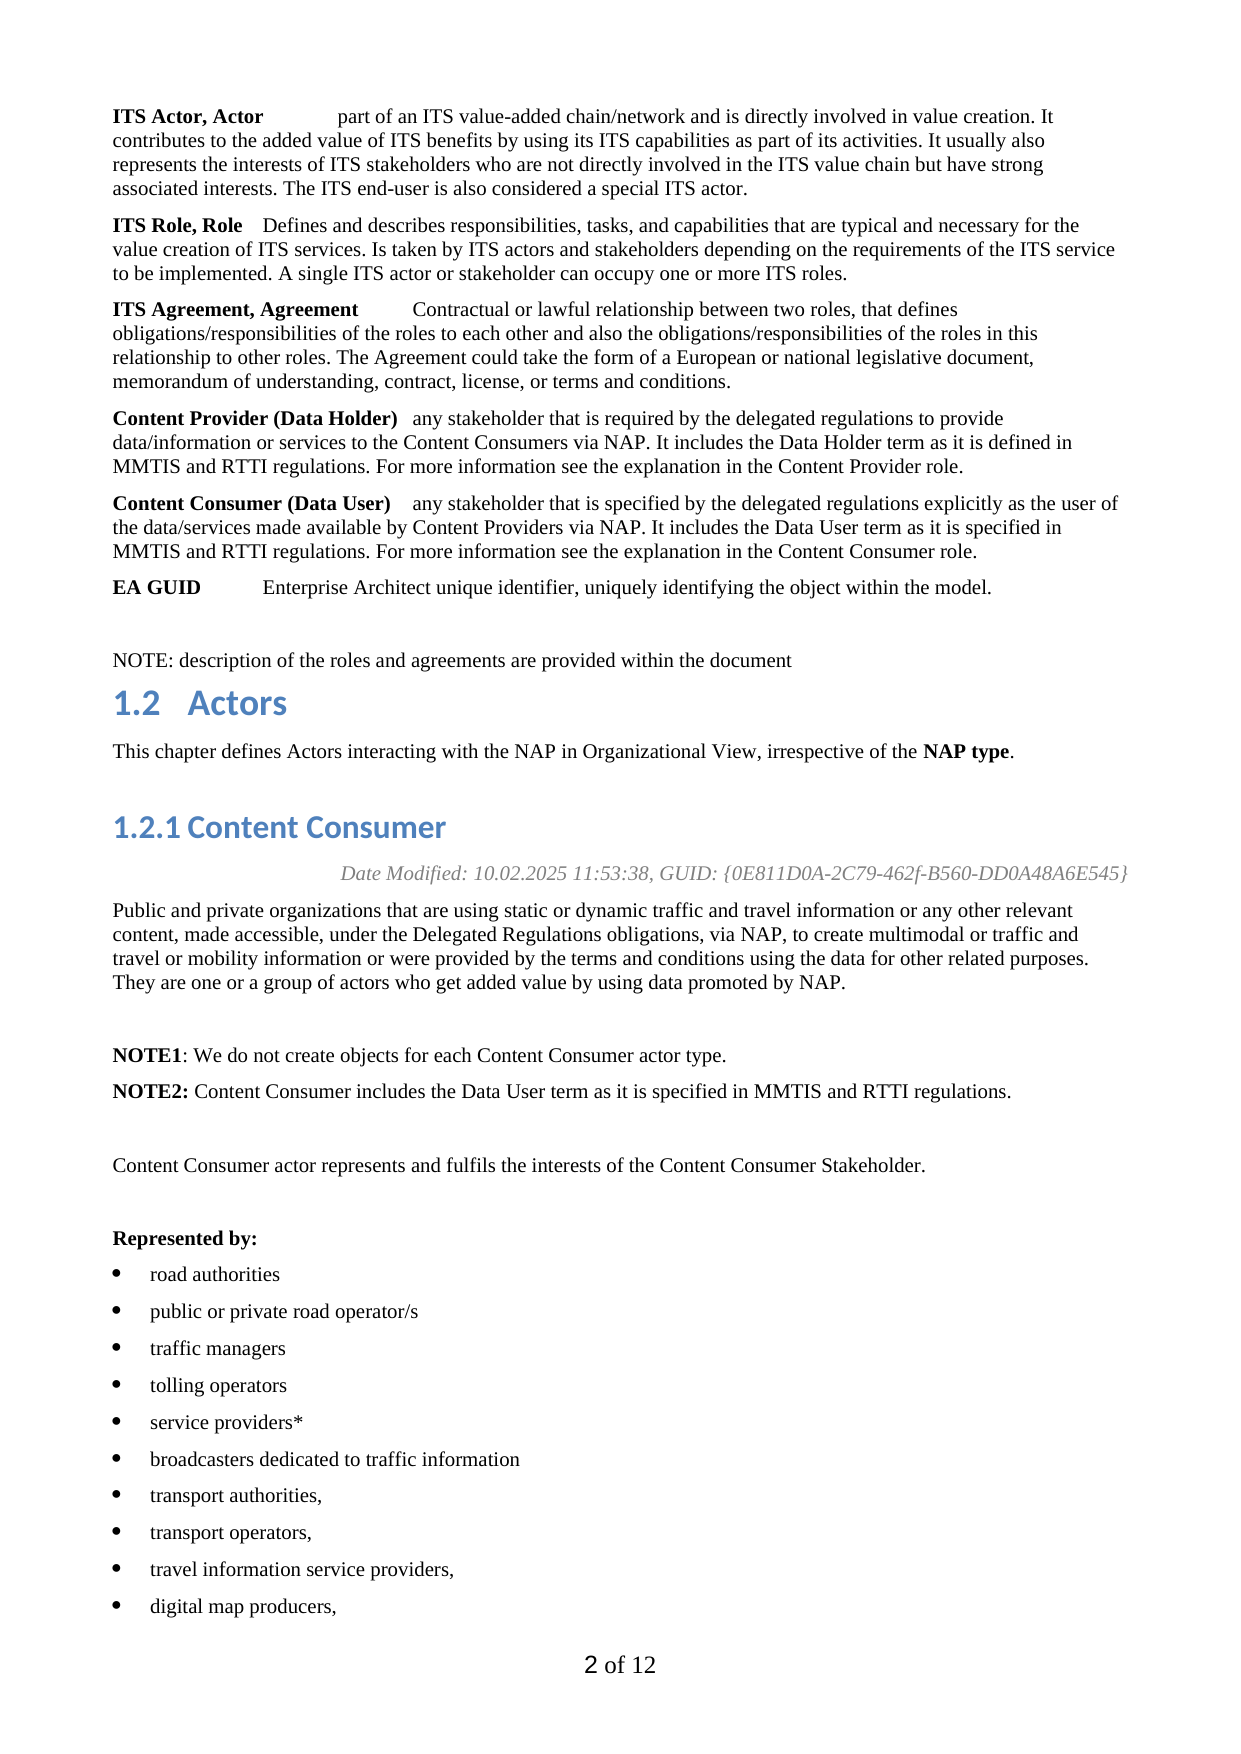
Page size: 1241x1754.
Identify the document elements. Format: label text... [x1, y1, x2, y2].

text Date Modified: 10.02.2025 11:53:38, GUID: {0E811D0A-2C79-462f-B560-DD0A48A6E545} [112, 861, 1128, 885]
text Content Consumer actor represents and fulfils the interests of the Content Consumer Stakeholder. [112, 1152, 1128, 1177]
text ITS Agreement, Agreement Contractual or lawful relationship between two roles, that defines obligations/responsibilities of the roles to each other and also the obligations/responsibilities of the roles in this relationship to other roles. The Agreement could take the form of a European or national legislative document, memorandum of understanding, contract, license, or terms and conditions. [112, 297, 1128, 393]
list transport authorities, [112, 1483, 1128, 1508]
text Content Provider (Data Holder) any stakeholder that is required by the delegated regulations to provide data/information or services to the Content Consumers via NAP. It includes the Data Holder term as it is defined in MMTIS and RTTI regulations. For more information see the explanation in the Content Provider role. [112, 406, 1128, 478]
text NOTE2: Content Consumer includes the Data User term as it is specified in MMTIS and RTTI regulations. [112, 1079, 1128, 1103]
text ITS Actor, Actor part of an ITS value-added chain/network and is directly involved in value creation. It contributes to the added value of ITS benefits by using its ITS capabilities as part of its activities. It usually also represents the interests of ITS stakeholders who are not directly involved in the ITS value chain but have strong associated interests. The ITS end-user is also considered a special ITS actor. [112, 104, 1128, 200]
text NOTE1: We do not create objects for each Content Consumer actor type. [112, 1043, 1128, 1067]
text This chapter defines Actors interacting with the NAP in Organizational View, irrespective of the NAP type. [112, 739, 1128, 763]
text ITS Role, Role Defines and describes responsibilities, tasks, and capabilities that are typical and necessary for the value creation of ITS services. Is taken by ITS actors and stakeholders depending on the requirements of the ITS service to be implemented. A single ITS actor or stakeholder can occupy one or more ITS roles. [112, 212, 1128, 285]
text Public and private organizations that are using static or dynamic traffic and travel information or any other relevant content, made accessible, under the Delegated Regulations obligations, via NAP, to create multimodal or traffic and travel or mobility information or were provided by the terms and conditions using the data for other related purposes. They are one or a group of actors who get added value by using data promoted by NAP. [112, 898, 1128, 994]
list travel information service providers, [112, 1557, 1128, 1581]
text EA GUID Enterprise Architect unique identifier, uniquely identifying the object within the model. [112, 575, 1128, 599]
list traffic managers [112, 1336, 1128, 1360]
list transport operators, [112, 1520, 1128, 1544]
list road authorities [112, 1262, 1128, 1286]
list broadcasters dedicated to traffic information [112, 1446, 1128, 1471]
list public or private road operator/s [112, 1299, 1128, 1323]
text NOTE: description of the roles and agreements are provided within the document [112, 648, 1128, 672]
text Represented by: [112, 1226, 1128, 1249]
text Content Consumer (Data User) any stakeholder that is specified by the delegated regulations explicitly as the user of the data/services made available by Content Providers via NAP. It includes the Data User term as it is specified in MMTIS and RTTI regulations. For more information see the explanation in the Content Consumer role. [112, 491, 1128, 563]
list service providers* [112, 1409, 1128, 1434]
list digital map producers, [112, 1594, 1128, 1618]
subtitle Actors [112, 679, 1128, 724]
subtitle Content Consumer [112, 806, 1128, 847]
list tolling operators [112, 1373, 1128, 1397]
